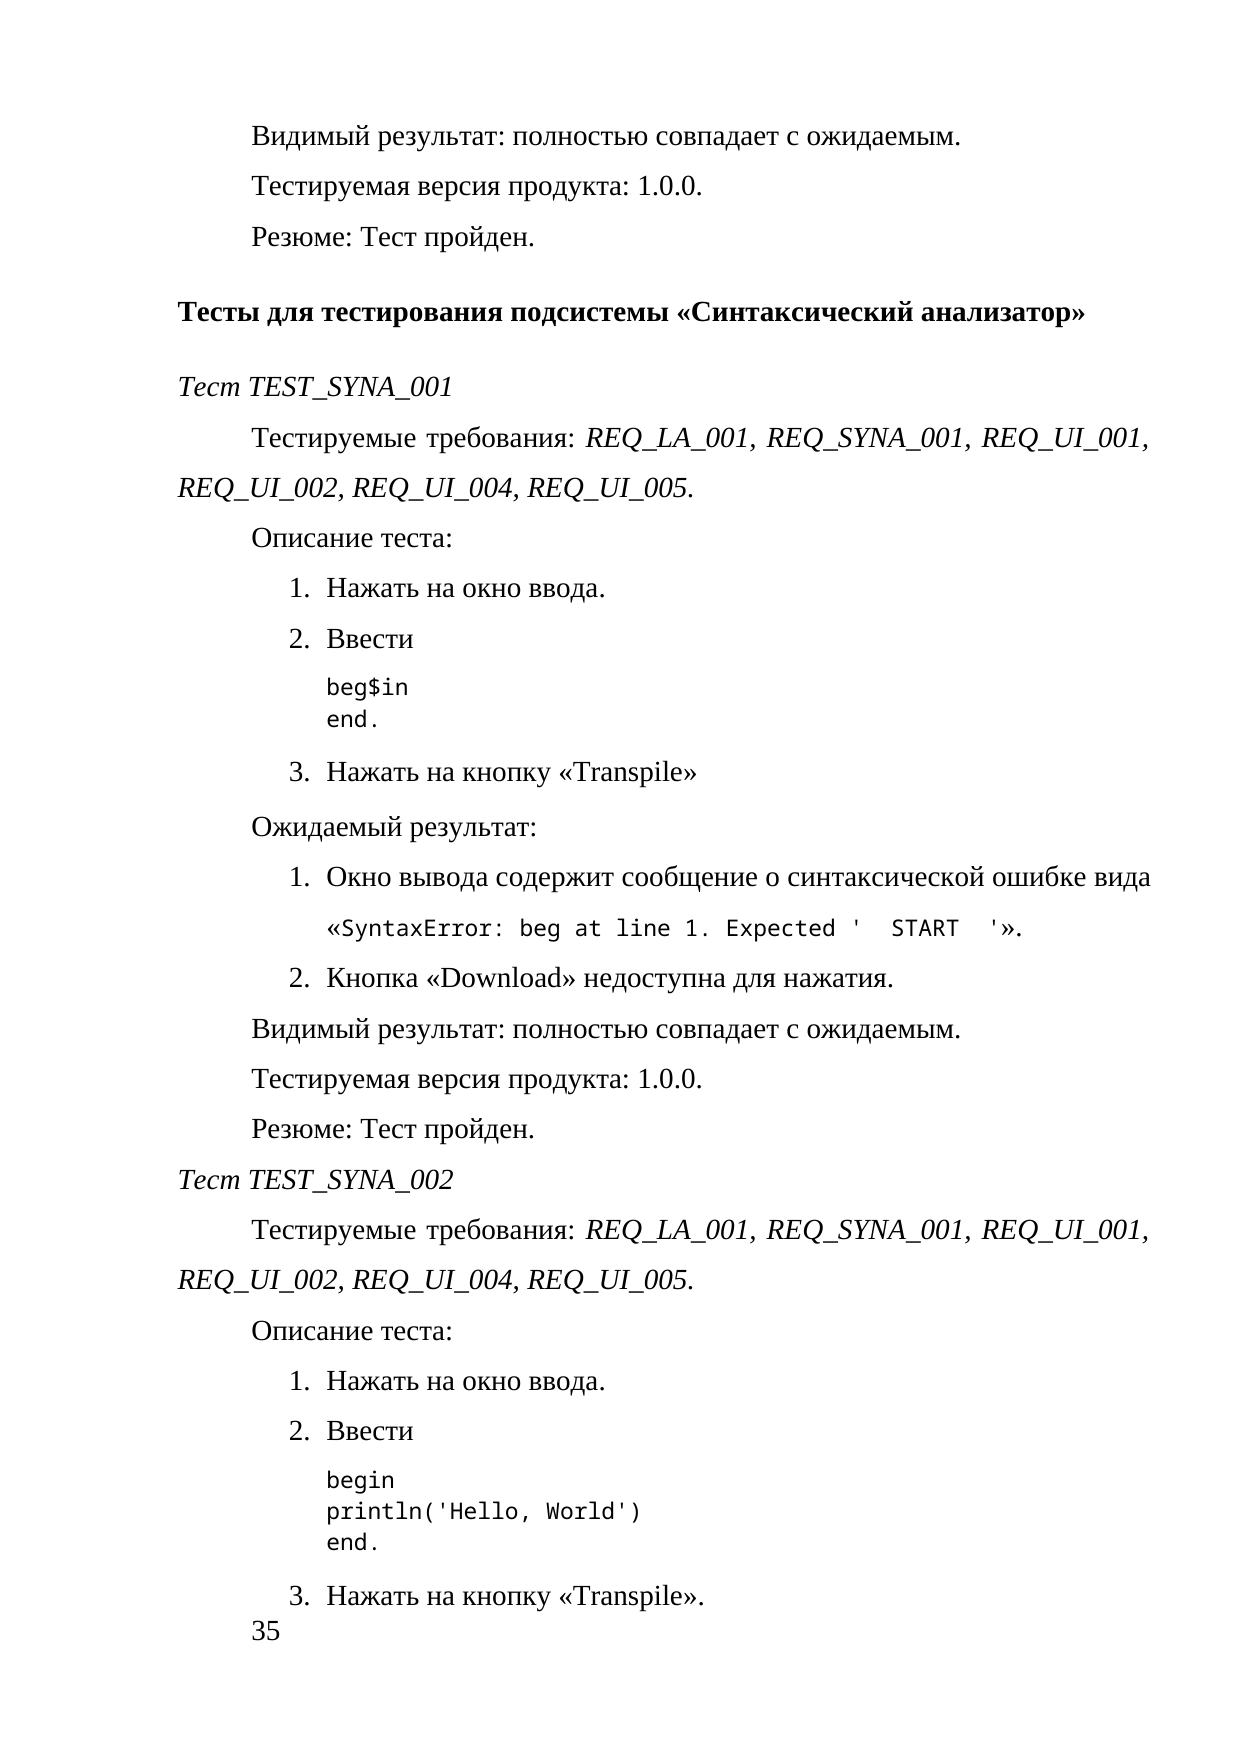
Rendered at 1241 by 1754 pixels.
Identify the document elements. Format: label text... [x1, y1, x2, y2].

list Нажать на окно ввода. [288, 1363, 1152, 1397]
text Резюме: Тест пройден. [177, 219, 1152, 252]
subtitle Тесты для тестирования подсистемы «Синтаксический анализатор» [177, 294, 1152, 328]
list Нажать на кнопку «Transpile» [288, 754, 1152, 788]
text Видимый результат: полностью совпадает с ожидаемым. [177, 1011, 1152, 1044]
text Тест TEST_SYNA_001 [177, 369, 1152, 403]
list Ввести [288, 1413, 1152, 1447]
text Описание теста: [177, 520, 1152, 554]
text beg$in end. [326, 671, 1152, 734]
text Тестируемая версия продукта: 1.0.0. [177, 168, 1152, 202]
text Тестируемая версия продукта: 1.0.0. [177, 1061, 1152, 1095]
text Описание теста: [177, 1313, 1152, 1346]
text Тест TEST_SYNA_002 [177, 1162, 1152, 1195]
list Окно вывода содержит сообщение о синтаксической ошибке вида «SyntaxError: beg at line 1. Expected ' START '». [288, 859, 1152, 944]
list Нажать на окно ввода. [288, 571, 1152, 604]
text Тестируемые требования: REQ_LA_001, REQ_SYNA_001, REQ_UI_001, REQ_UI_002, REQ_UI_004, REQ_UI_005. [177, 1212, 1152, 1296]
text Тестируемые требования: REQ_LA_001, REQ_SYNA_001, REQ_UI_001, REQ_UI_002, REQ_UI_004, REQ_UI_005. [177, 420, 1152, 503]
list Кнопка «Download» недоступна для нажатия. [288, 961, 1152, 994]
text Видимый результат: полностью совпадает с ожидаемым. [177, 118, 1152, 152]
text begin println('Hello, World') end. [326, 1464, 1152, 1557]
text Резюме: Тест пройден. [177, 1112, 1152, 1145]
text Ожидаемый результат: [177, 809, 1152, 842]
list Ввести [288, 621, 1152, 654]
list Нажать на кнопку «Transpile». [288, 1578, 1152, 1612]
